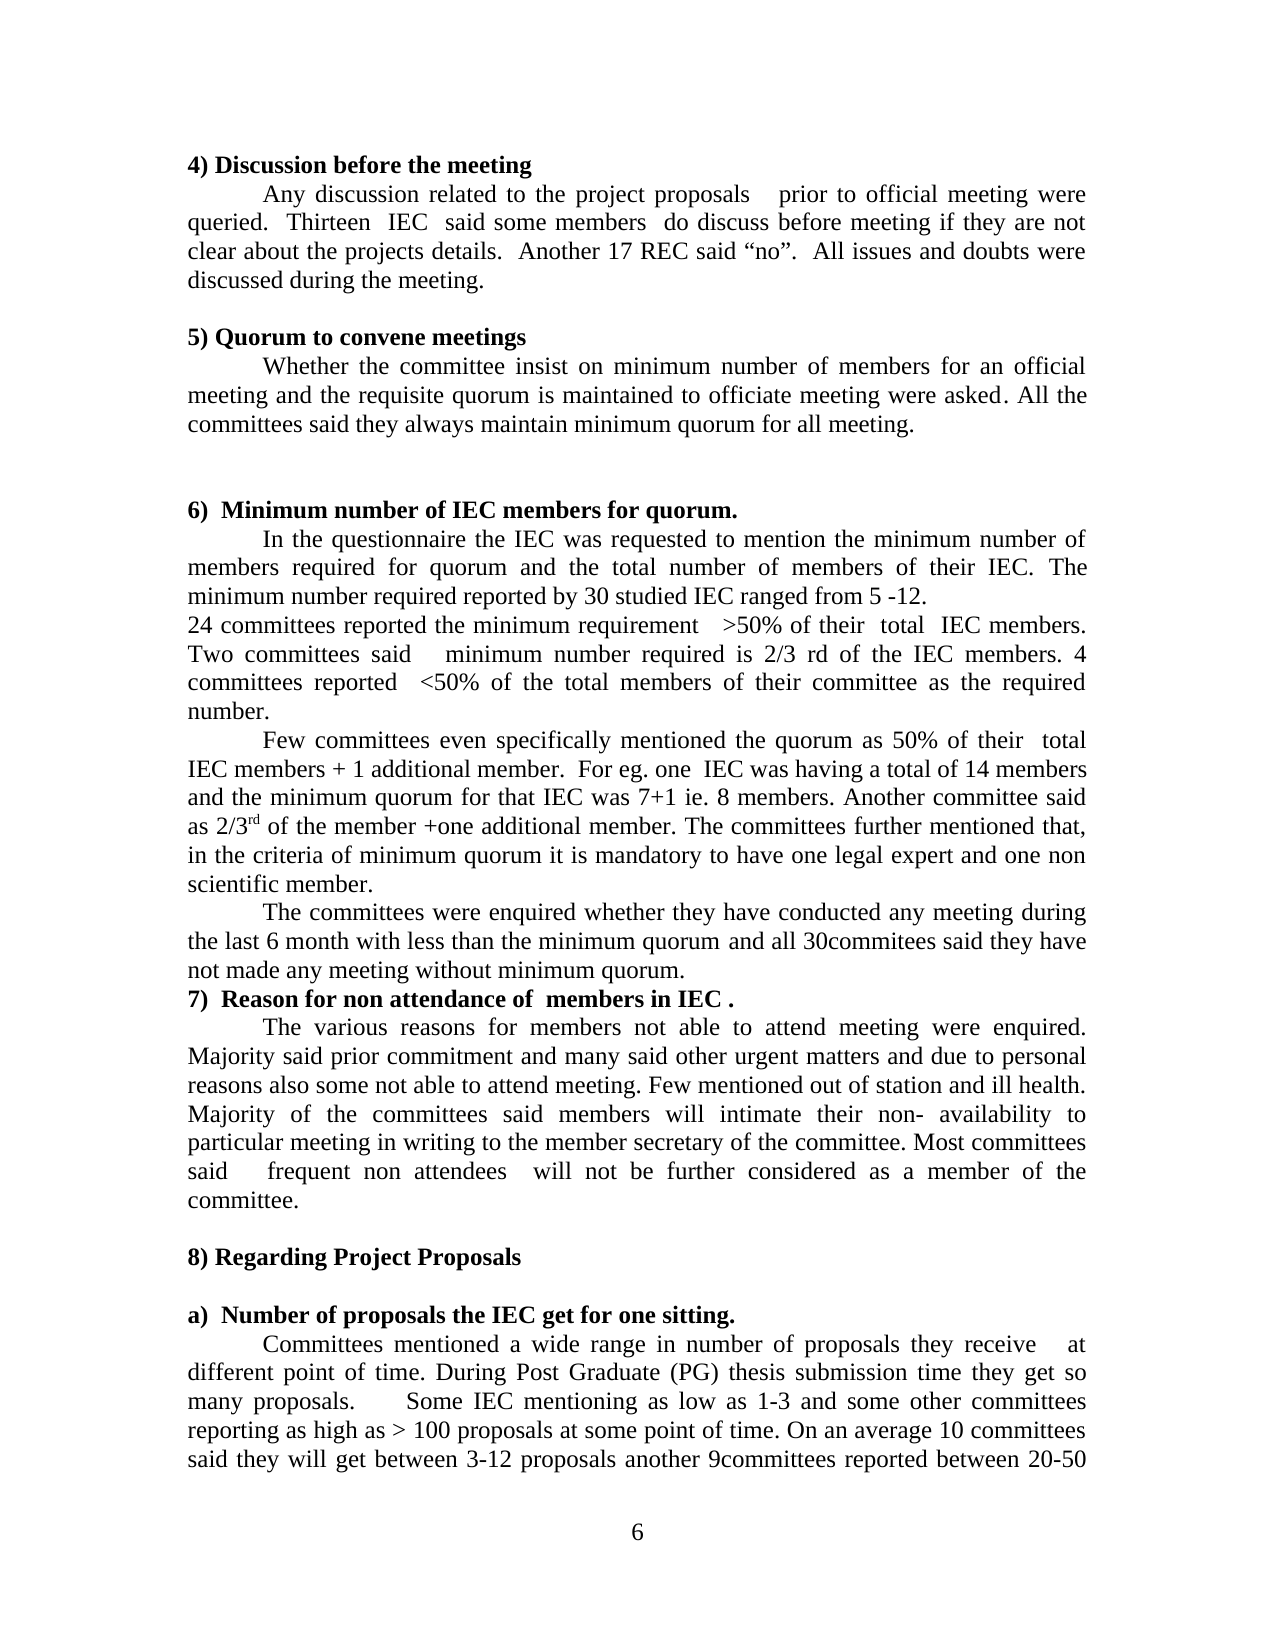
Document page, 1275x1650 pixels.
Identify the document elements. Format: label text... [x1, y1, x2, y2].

text Few committees even specifically mentioned the quorum as 50% of their total IEC members + 1 additional member. For eg. one IEC was having a total of 14 members and the minimum quorum for that IEC was 7+1 ie. 8 members. Another committee said as 2/3rd of the member +one additional member. The committees further mentioned that, in the criteria of minimum quorum it is mandatory to have one legal expert and one non scientific member. [187, 725, 1087, 897]
text 7) Reason for non attendance of members in IEC . [187, 984, 1087, 1012]
text Whether the committee insist on minimum number of members for an official meeting and the requisite quorum is maintained to officiate meeting were asked. All the committees said they always maintain minimum quorum for all meeting. [187, 351, 1087, 437]
text The various reasons for members not able to attend meeting were enquired. Majority said prior commitment and many said other urgent matters and due to personal reasons also some not able to attend meeting. Few mentioned out of station and ill health. Majority of the committees said members will intimate their non- availability to particular meeting in writing to the member secretary of the committee. Most committees said frequent non attendees will not be further considered as a member of the committee. [187, 1012, 1087, 1214]
text 6) Minimum number of IEC members for quorum. [187, 495, 1087, 524]
text Any discussion related to the project proposals prior to official meeting were queried. Thirteen IEC said some members do discuss before meeting if they are not clear about the projects details. Another 17 REC said “no”. All issues and doubts were discussed during the meeting. [187, 179, 1087, 294]
text 5) Quorum to convene meetings [187, 322, 1087, 351]
text 24 committees reported the minimum requirement >50% of their total IEC members. Two committees said minimum number required is 2/3 rd of the IEC members. 4 committees reported <50% of the total members of their committee as the required number. [187, 610, 1087, 725]
text 4) Discussion before the meeting [187, 150, 1087, 179]
text 8) Regarding Project Proposals [187, 1242, 1087, 1271]
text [187, 1329, 1087, 1472]
text In the questionnaire the IEC was requested to mention the minimum number of members required for quorum and the total number of members of their IEC. The minimum number required reported by 30 studied IEC ranged from 5 -12. [187, 524, 1087, 610]
text a) Number of proposals the IEC get for one sitting. [187, 1300, 1087, 1329]
text The committees were enquired whether they have conducted any meeting during the last 6 month with less than the minimum quorum and all 30commitees said they have not made any meeting without minimum quorum. [187, 897, 1087, 984]
